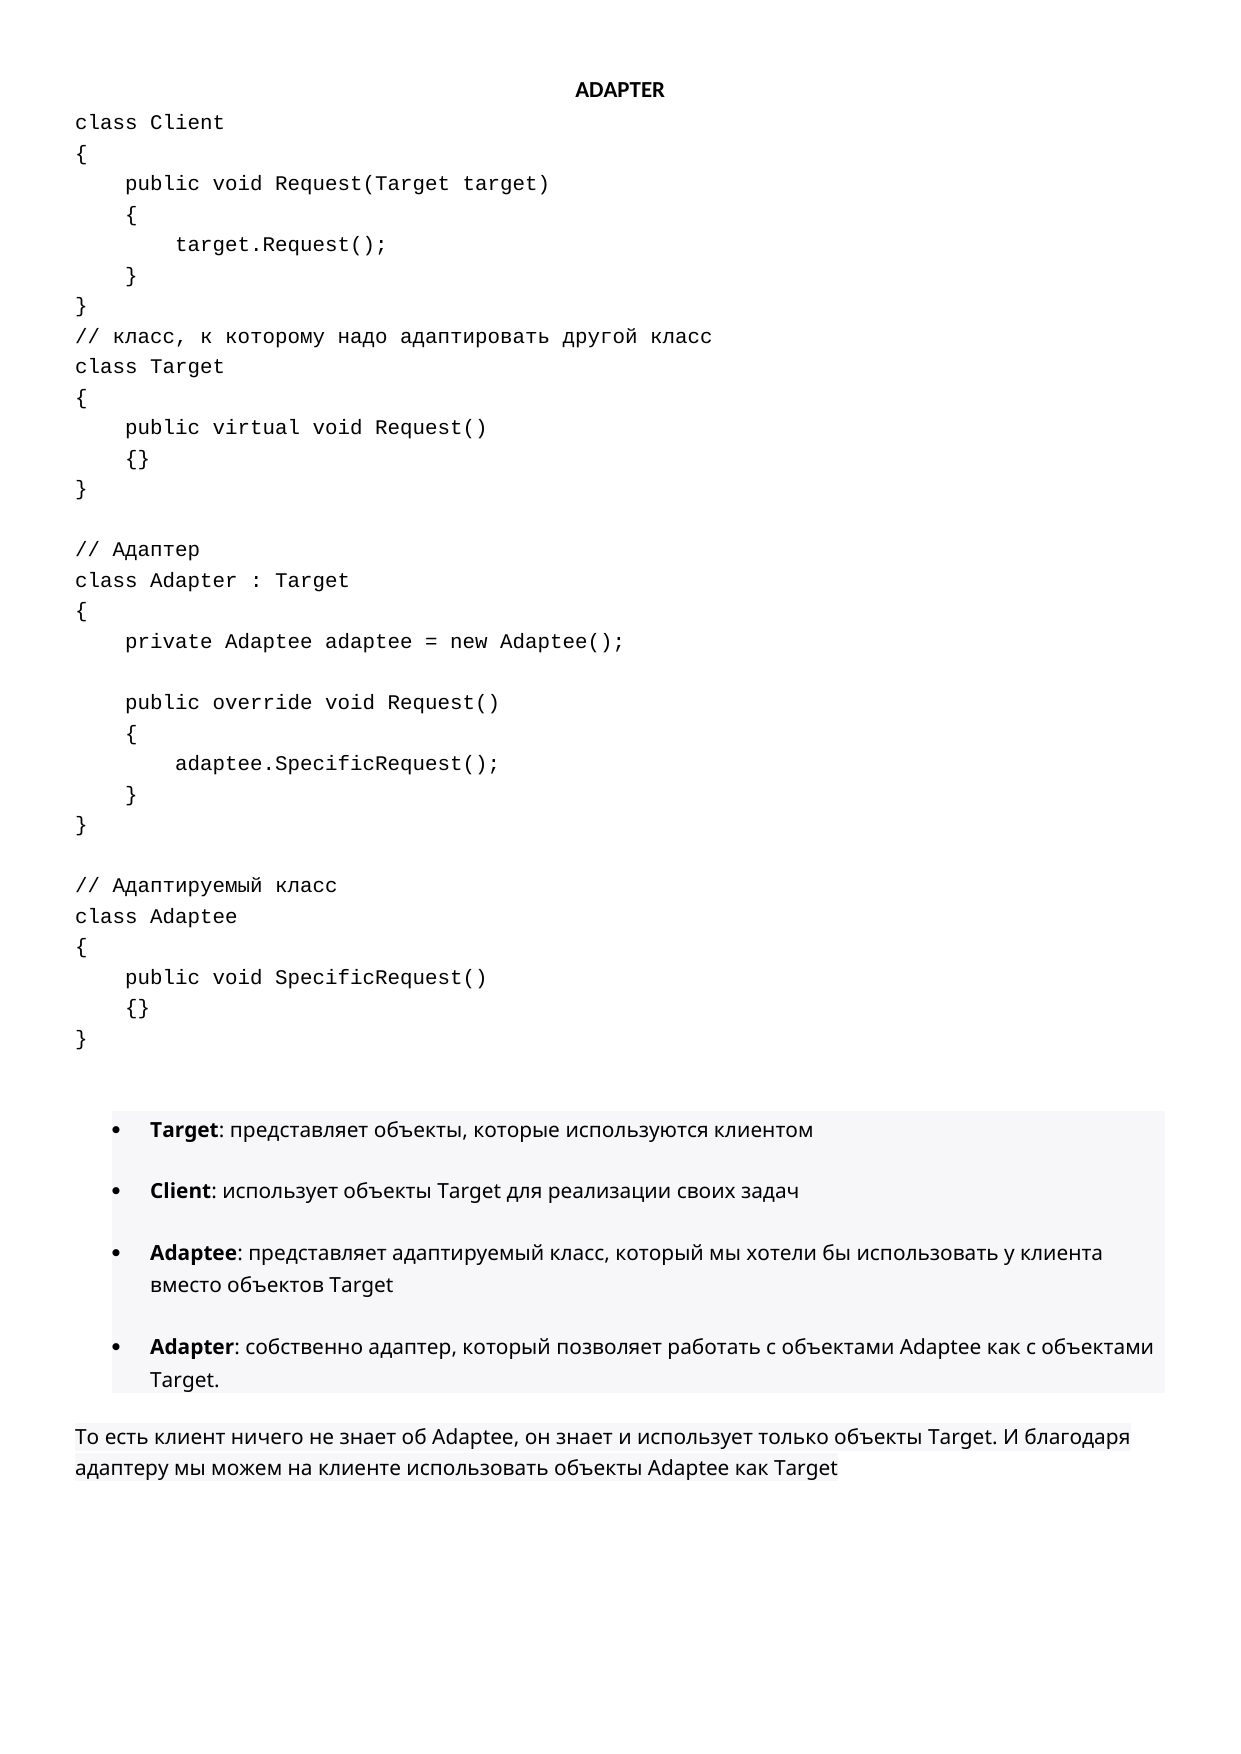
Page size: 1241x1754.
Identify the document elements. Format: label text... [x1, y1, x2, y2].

text public override void Request() [75, 685, 1165, 716]
text class Adapter : Target [75, 563, 1165, 593]
text } [75, 807, 1165, 838]
text public void Request(Target target) [75, 166, 1165, 197]
text То есть клиент ничего не знает об Adaptee, он знает и использует только объекты Target. И благодаря адаптеру мы можем на клиенте использовать объекты Adaptee как Target [75, 1422, 1165, 1481]
list Adapter: собственно адаптер, который позволяет работать с объектами Adaptee как с объектами Target. [112, 1328, 1165, 1393]
text {} [75, 990, 1165, 1021]
text // Адаптер [75, 532, 1165, 563]
list Target: представляет объекты, которые используются клиентом [112, 1111, 1165, 1143]
text { [75, 197, 1165, 227]
text // класс, к которому надо адаптировать другой класс [75, 319, 1165, 349]
text } [75, 1021, 1165, 1051]
text public virtual void Request() [75, 410, 1165, 441]
text adaptee.SpecificRequest(); [75, 746, 1165, 777]
text public void SpecificRequest() [75, 960, 1165, 990]
text { [75, 929, 1165, 960]
text { [75, 136, 1165, 166]
text } [75, 777, 1165, 807]
text class Client [75, 105, 1165, 136]
text } [75, 471, 1165, 502]
text { [75, 593, 1165, 624]
list Adaptee: представляет адаптируемый класс, который мы хотели бы использовать у клиента вместо объектов Target [112, 1234, 1165, 1299]
text { [75, 380, 1165, 410]
text // Адаптируемый класс [75, 868, 1165, 899]
text ADAPTER [75, 75, 1165, 103]
text { [75, 716, 1165, 746]
text target.Request(); [75, 227, 1165, 258]
text class Adaptee [75, 899, 1165, 929]
text private Adaptee adaptee = new Adaptee(); [75, 624, 1165, 654]
text } [75, 258, 1165, 288]
text } [75, 288, 1165, 319]
text class Target [75, 349, 1165, 380]
text {} [75, 441, 1165, 471]
list Client: использует объекты Target для реализации своих задач [112, 1172, 1165, 1205]
